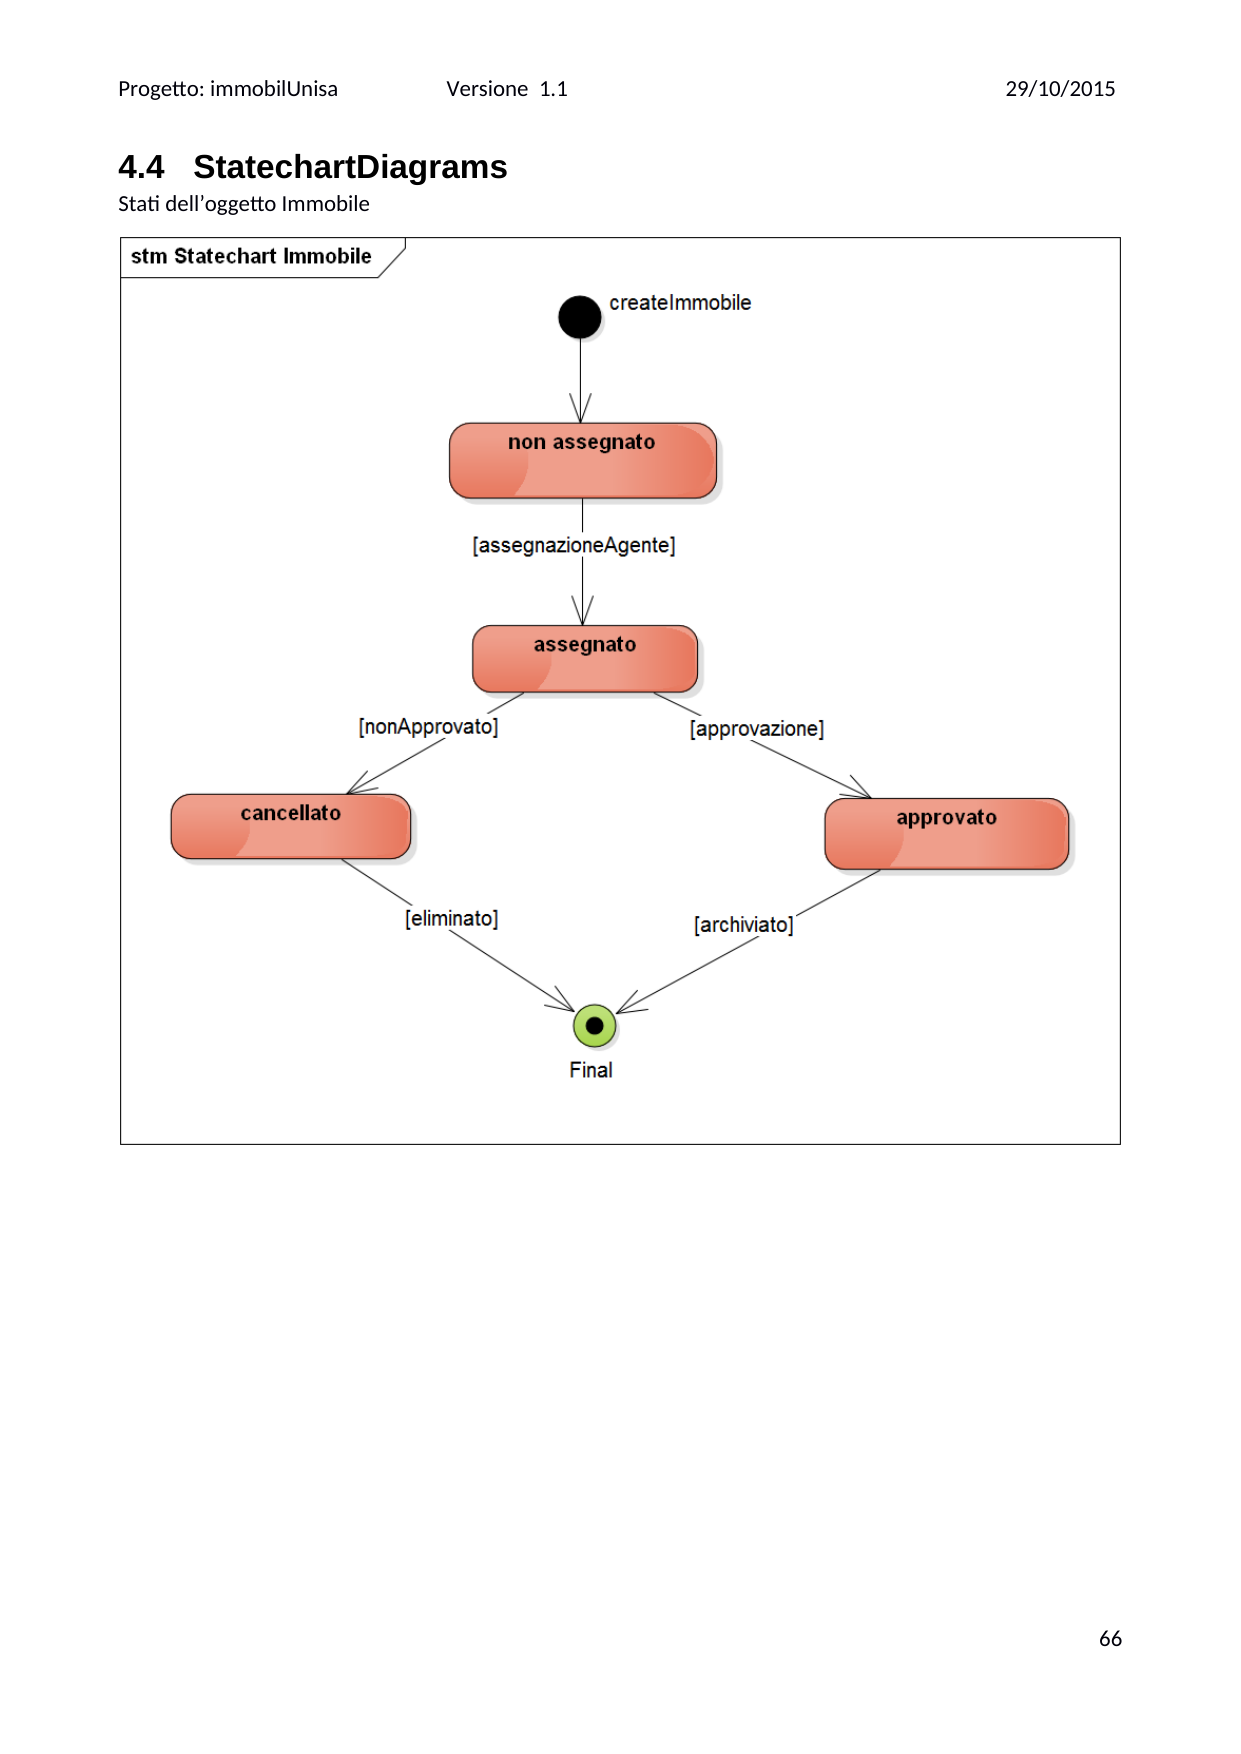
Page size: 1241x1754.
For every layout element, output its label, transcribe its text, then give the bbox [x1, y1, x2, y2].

text Stati dell’oggetto Immobile [118, 189, 1122, 217]
subtitle StatechartDiagrams [118, 148, 1122, 186]
picture [118, 236, 1122, 1146]
